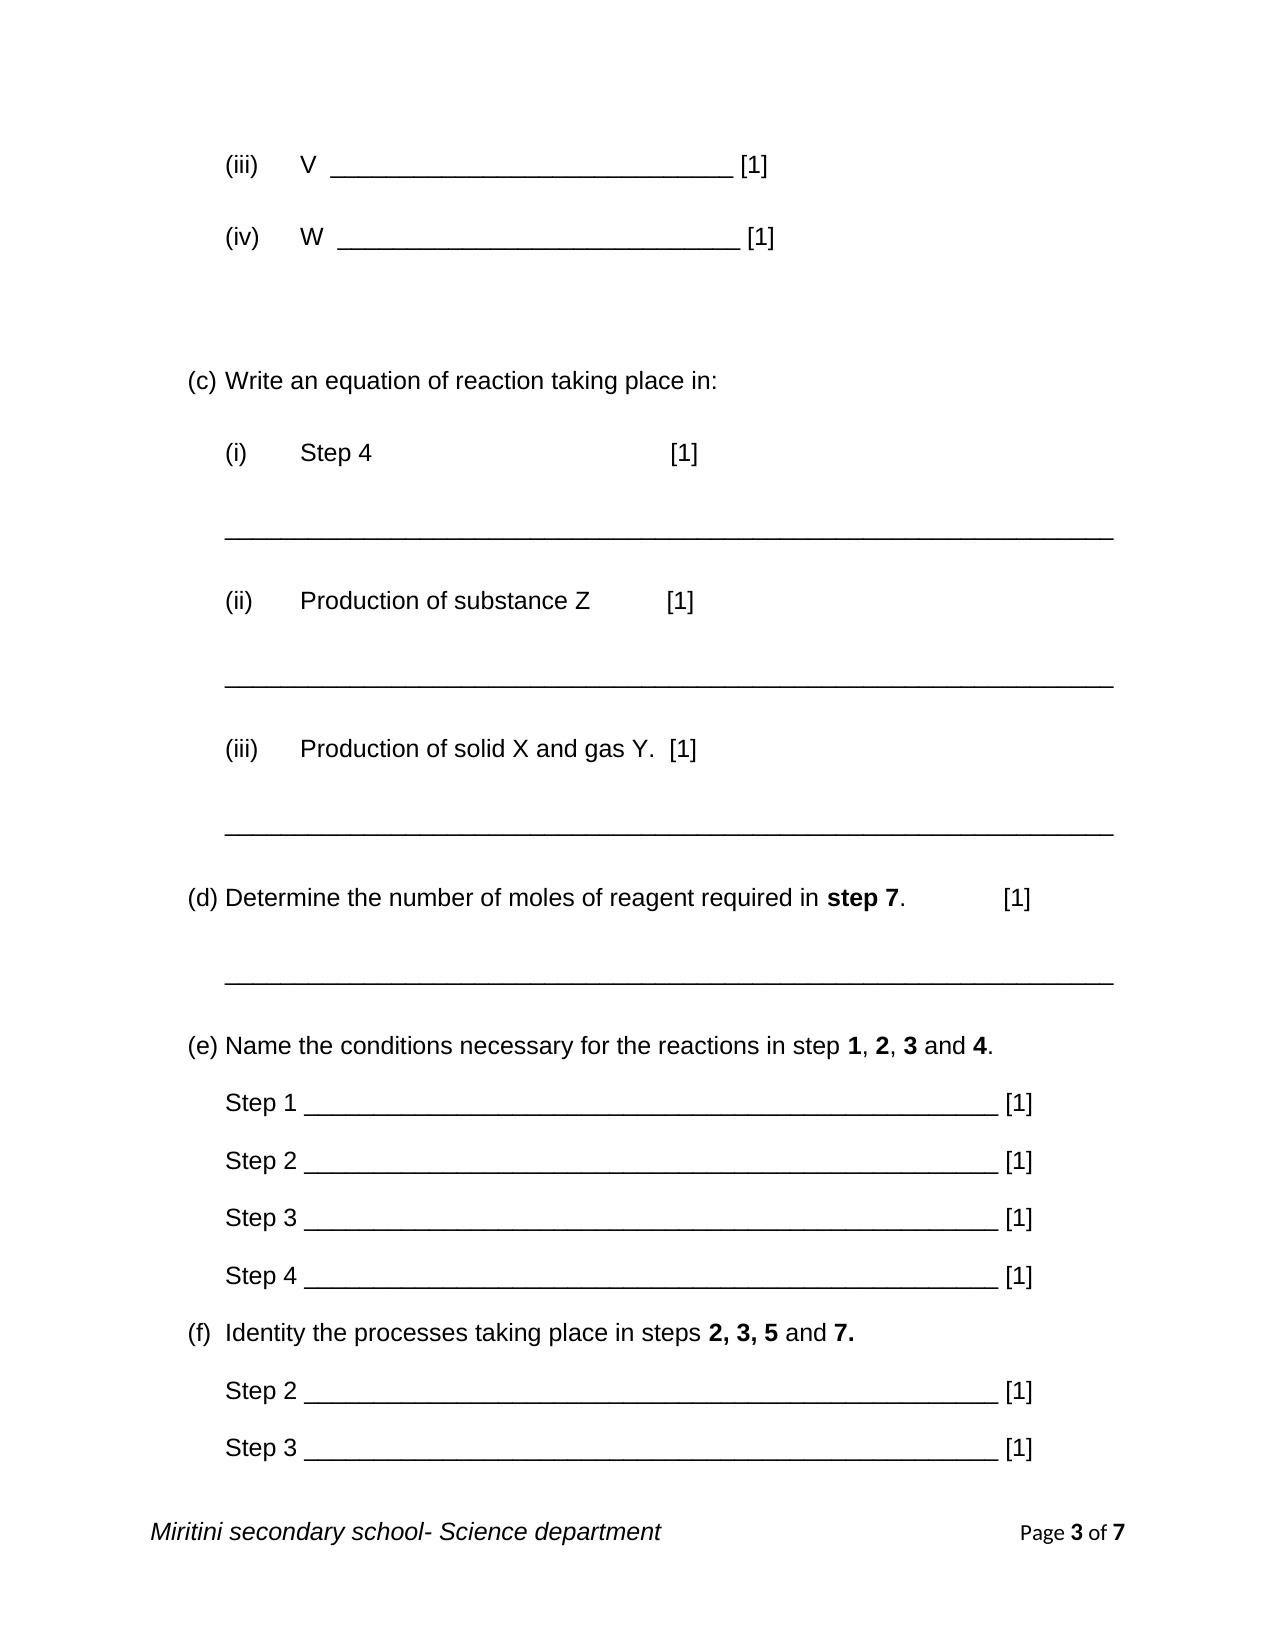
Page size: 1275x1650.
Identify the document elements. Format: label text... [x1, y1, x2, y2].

list Production of substance Z [1] [225, 586, 1125, 614]
list Step 4 __________________________________________________ [1] [225, 1261, 1125, 1289]
list Step 2 __________________________________________________ [1] [225, 1376, 1125, 1404]
list Identity the processes taking place in steps 2, 3, 5 and 7. [187, 1318, 1125, 1347]
list Step 2 __________________________________________________ [1] [225, 1146, 1125, 1174]
text ________________________________________________________________ [225, 808, 1125, 837]
text ________________________________________________________________ [225, 957, 1125, 985]
text ________________________________________________________________ [225, 512, 1125, 540]
list Step 3 __________________________________________________ [1] [225, 1203, 1125, 1232]
list Step 3 __________________________________________________ [1] [225, 1433, 1125, 1462]
text ________________________________________________________________ [225, 660, 1125, 689]
list W _____________________________ [1] [225, 222, 1125, 251]
list Step 1 __________________________________________________ [1] [225, 1088, 1125, 1117]
list Determine the number of moles of reagent required in step 7. [1] [187, 882, 1125, 911]
list Name the conditions necessary for the reactions in step 1, 2, 3 and 4. [187, 1031, 1125, 1059]
list Write an equation of reaction taking place in: [187, 366, 1125, 394]
list Production of solid X and gas Y. [1] [225, 734, 1125, 763]
list V _____________________________ [1] [225, 150, 1125, 179]
list Step 4 [1] [225, 437, 1125, 466]
